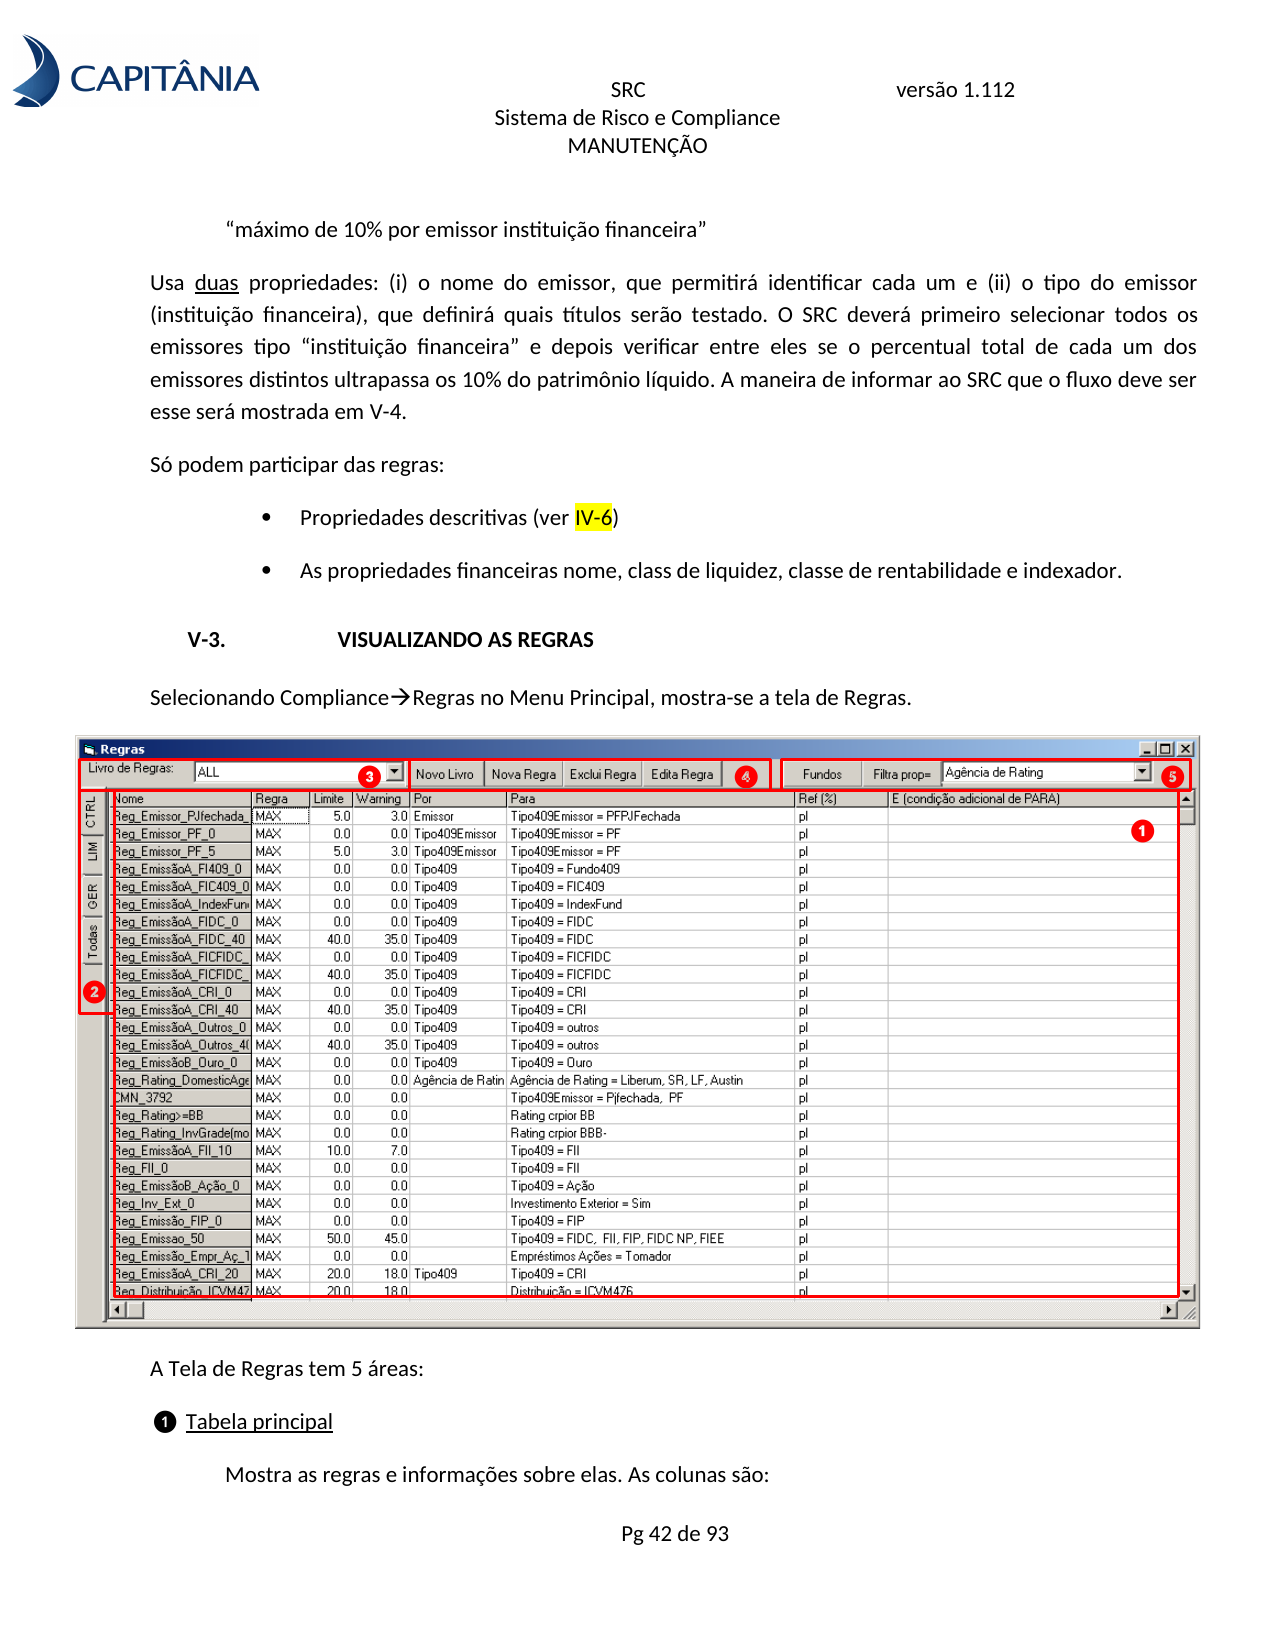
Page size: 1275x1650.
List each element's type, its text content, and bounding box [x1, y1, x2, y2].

list Propriedades descritivas (ver IV-6) [262, 503, 575, 531]
text Mostra as regras e informações sobre elas. As colunas são: [150, 1460, 1200, 1488]
text Só podem participar das regras: [150, 450, 1200, 478]
text “máximo de 10% por emissor instituição financeira” [150, 215, 1200, 243]
text A Tela de Regras tem 5 áreas: [150, 1354, 1200, 1382]
picture [75, 735, 1200, 1329]
subtitle VISUALIZANDO AS REGRAS [187, 626, 1200, 654]
text ❶ Tabela principal [150, 1407, 1200, 1435]
picture [12, 34, 260, 107]
text Selecionando ComplianceRegras no Menu Principal, mostra-se a tela de Regras. [150, 683, 1200, 711]
list As propriedades financeiras nome, class de liquidez, classe de rentabilidade e indexador. [262, 556, 1200, 584]
list Propriedades descritivas (ver IV-6) [612, 503, 1200, 531]
